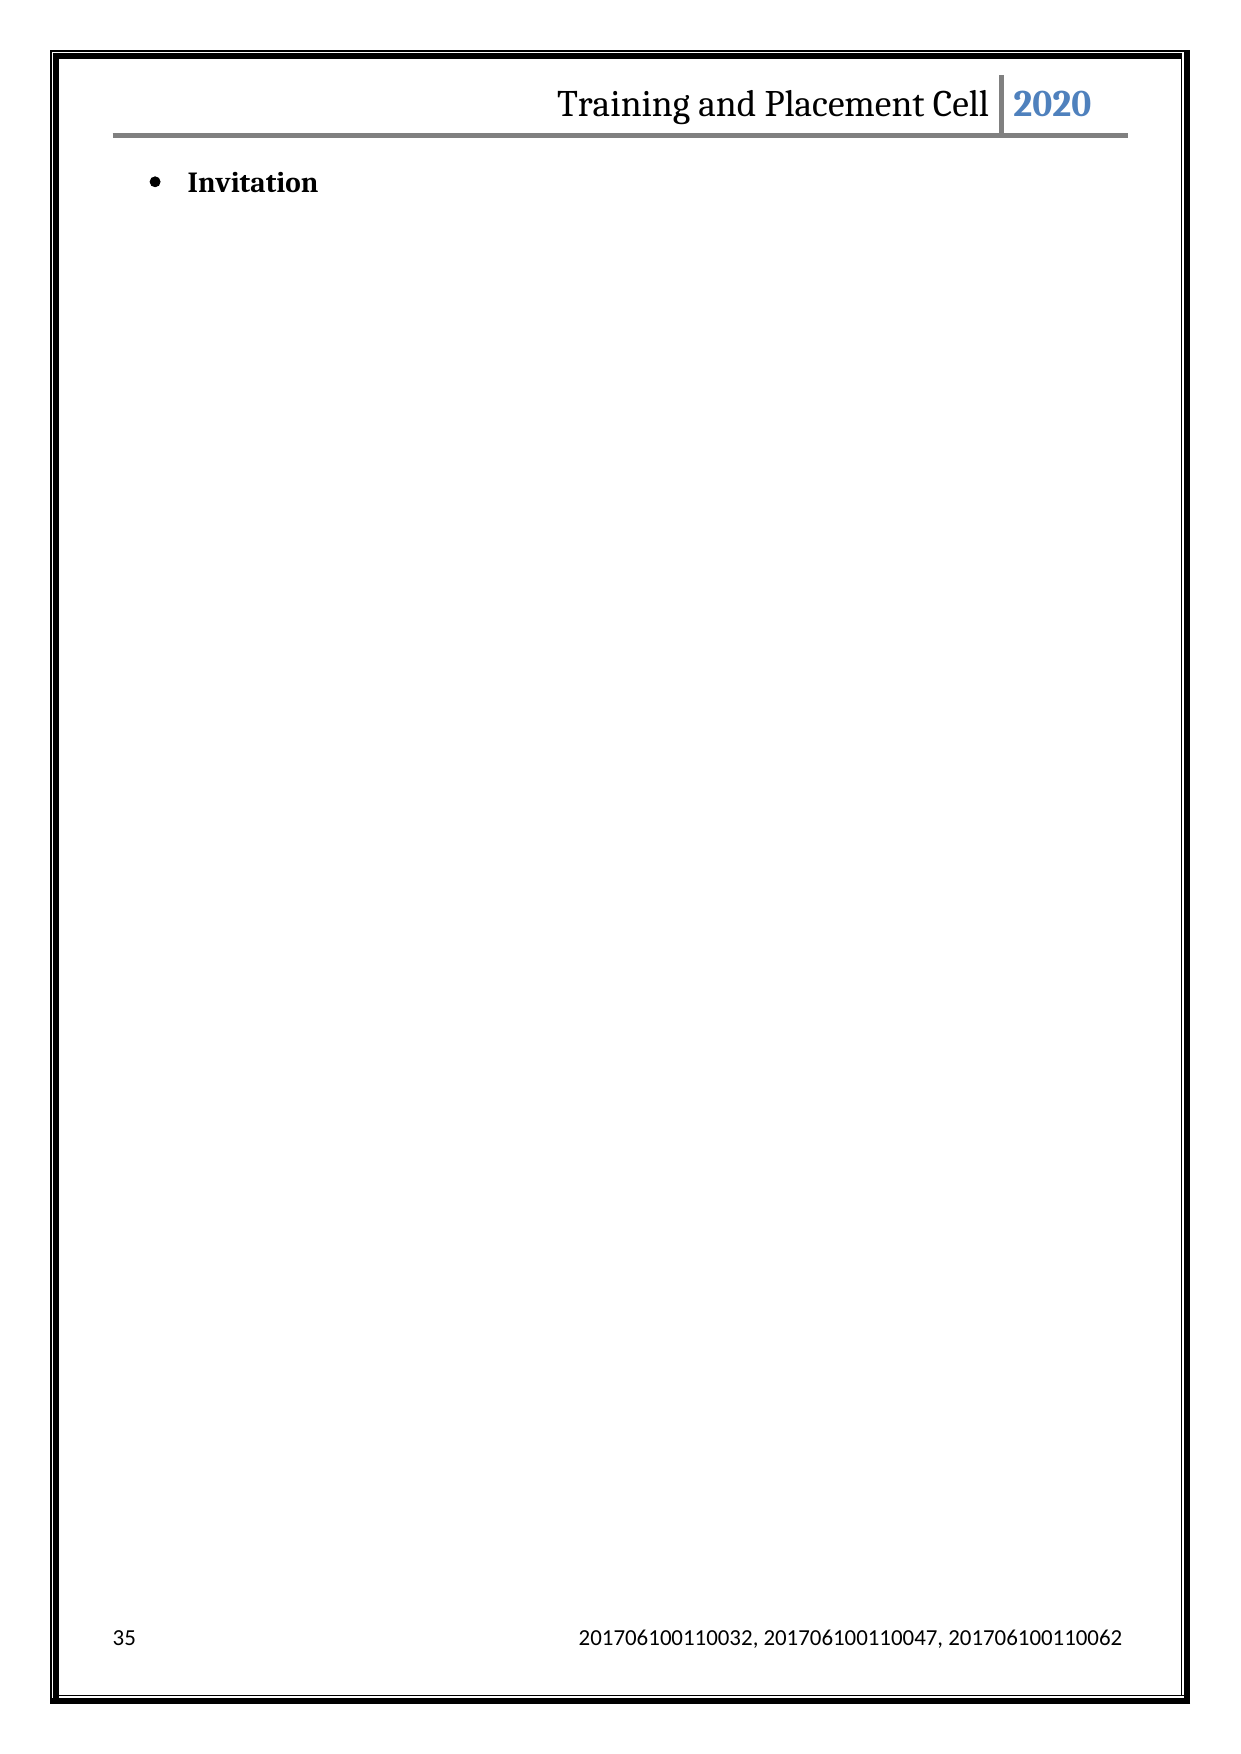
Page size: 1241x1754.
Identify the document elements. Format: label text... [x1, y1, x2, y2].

list Invitation [150, 166, 1128, 199]
